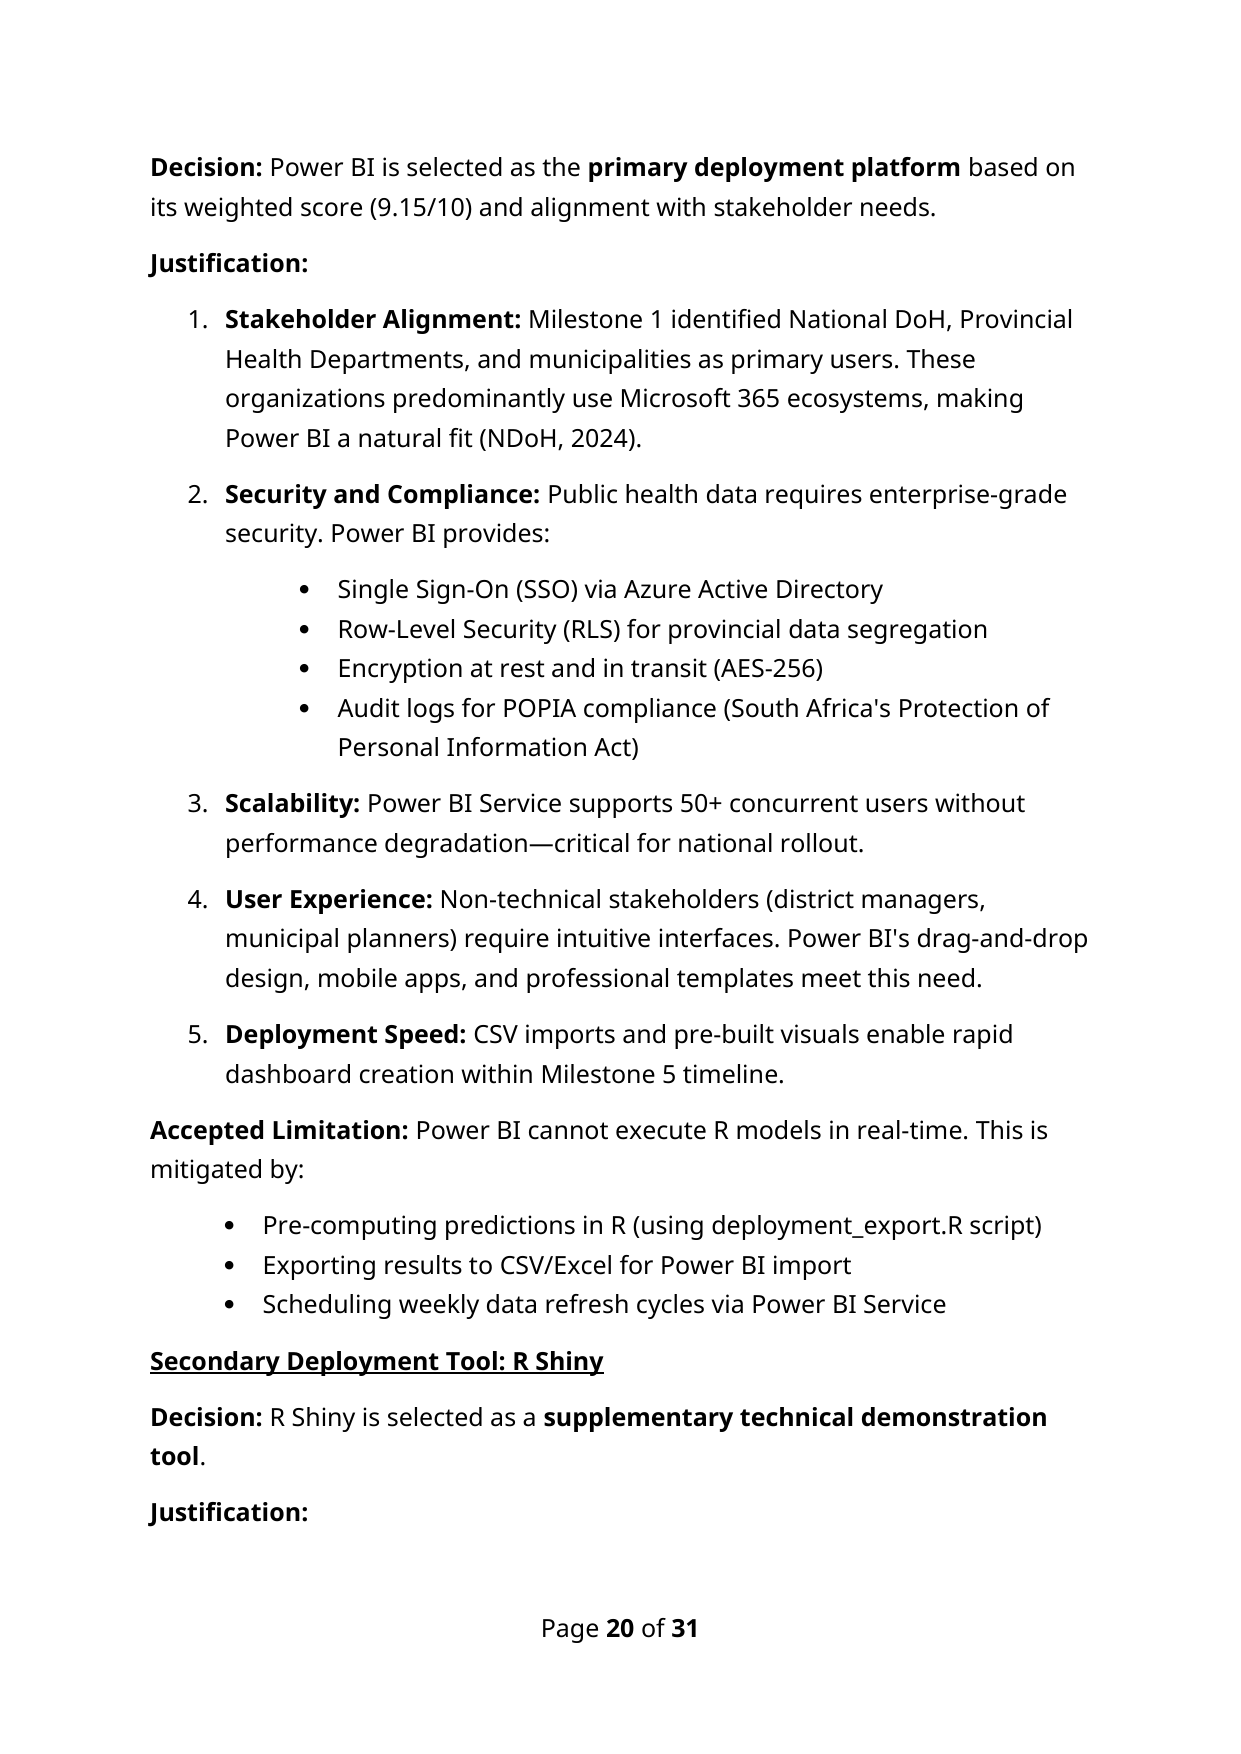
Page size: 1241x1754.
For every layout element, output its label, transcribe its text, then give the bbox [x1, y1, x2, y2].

list Scheduling weekly data refresh cycles via Power BI Service [225, 1287, 1090, 1321]
list Pre-computing predictions in R (using deployment_export.R script) [225, 1208, 1090, 1242]
text Accepted Limitation: Power BI cannot execute R models in real-time. This is mitigated by: [150, 1112, 1090, 1186]
list Deployment Speed: CSV imports and pre-built visuals enable rapid dashboard creation within Milestone 5 timeline. [187, 1017, 1090, 1090]
list Stakeholder Alignment: Milestone 1 identified National DoH, Provincial Health Departments, and municipalities as primary users. These organizations predominantly use Microsoft 365 ecosystems, making Power BI a natural fit (NDoH, 2024). [187, 302, 1090, 454]
text Justification: [150, 246, 1090, 280]
list Audit logs for POPIA compliance (South Africa's Protection of Personal Information Act) [300, 690, 1090, 764]
text Secondary Deployment Tool: R Shiny [150, 1343, 1090, 1377]
list Scalability: Power BI Service supports 50+ concurrent users without performance degradation—critical for national rollout. [187, 786, 1090, 859]
text Decision: Power BI is selected as the primary deployment platform based on its weighted score (9.15/10) and alignment with stakeholder needs. [150, 150, 1090, 223]
text Decision: R Shiny is selected as a supplementary technical demonstration tool. [150, 1399, 1090, 1473]
list User Experience: Non-technical stakeholders (district managers, municipal planners) require intuitive interfaces. Power BI's drag-and-drop design, mobile apps, and professional templates meet this need. [187, 882, 1090, 995]
text Justification: [150, 1495, 1090, 1529]
list Row-Level Security (RLS) for provincial data segregation [300, 611, 1090, 646]
list Encryption at rest and in transit (AES-256) [300, 651, 1090, 685]
list Security and Compliance: Public health data requires enterprise-grade security. Power BI provides: [187, 476, 1090, 550]
list Single Sign-On (SSO) via Azure Active Directory [300, 572, 1090, 606]
list Exporting results to CSV/Excel for Power BI import [225, 1247, 1090, 1282]
